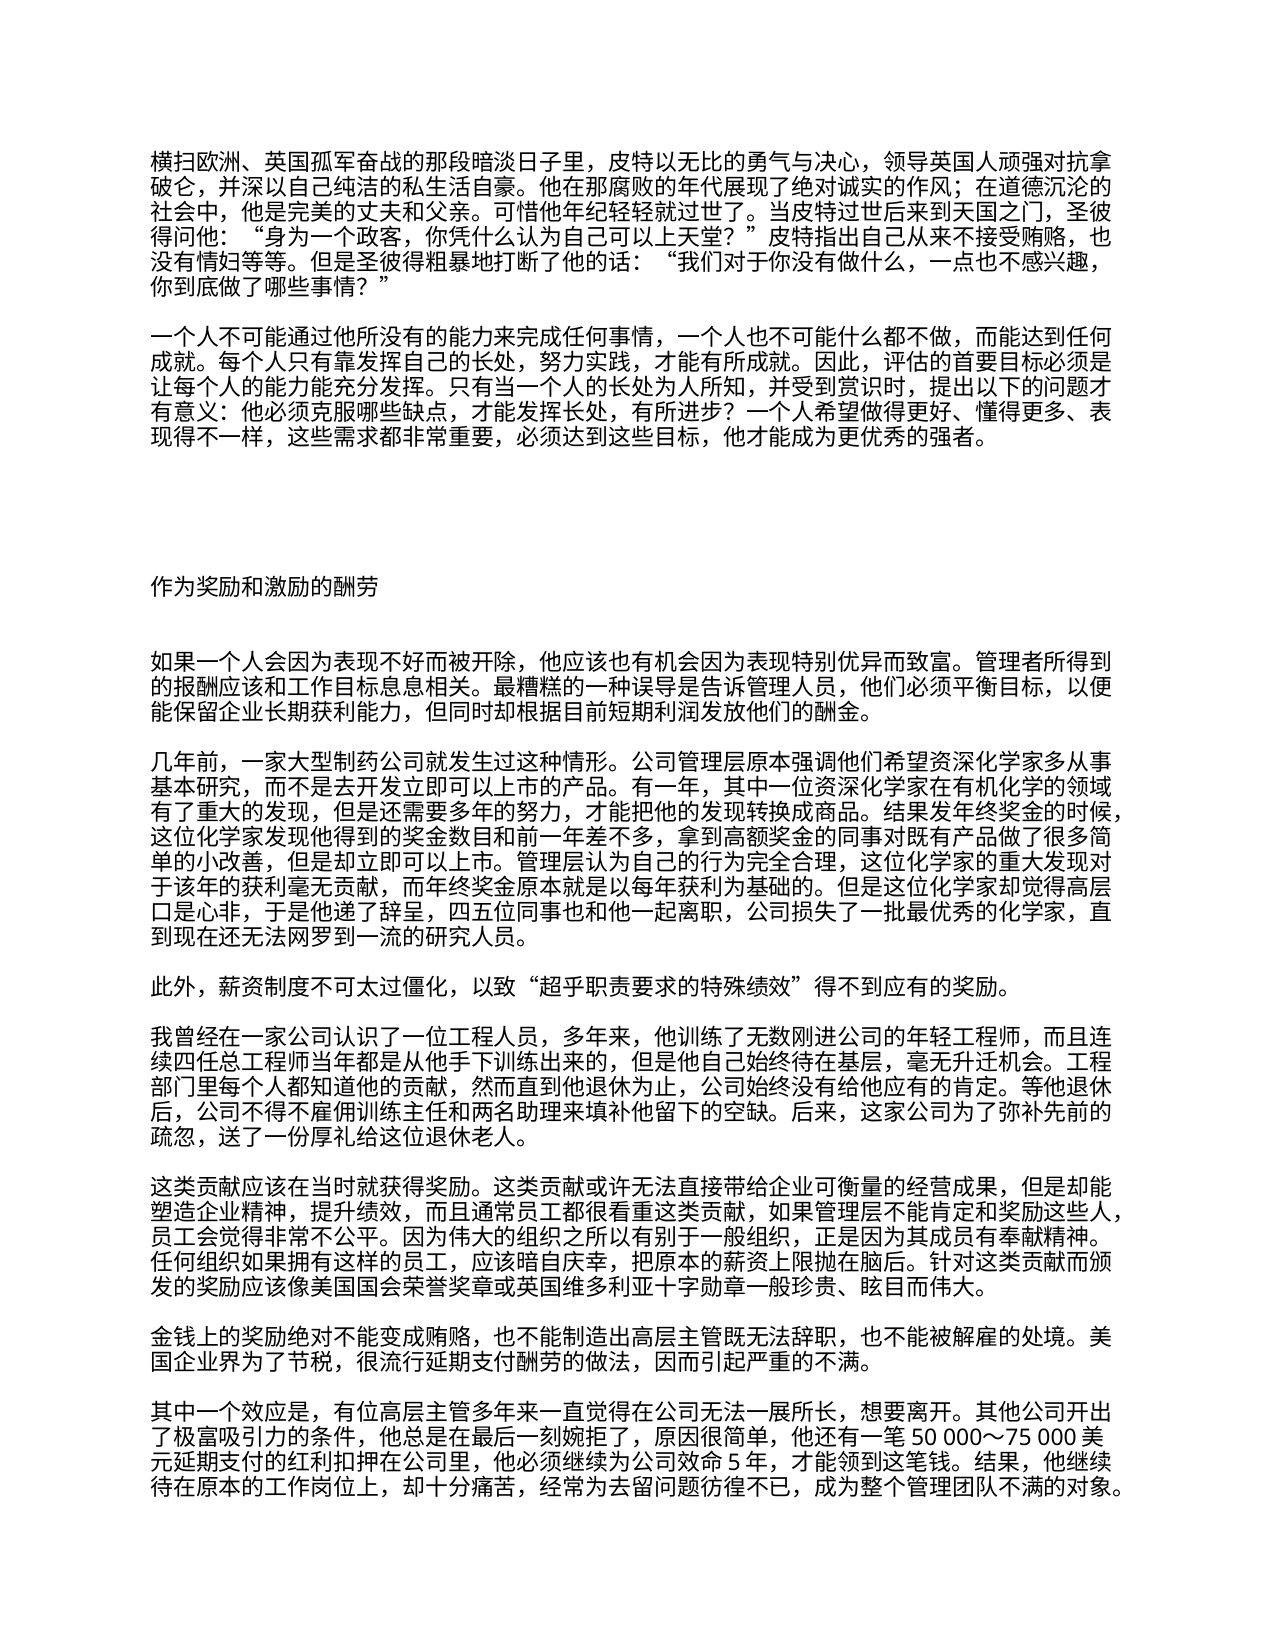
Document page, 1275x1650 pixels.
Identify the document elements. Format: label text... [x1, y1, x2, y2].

text 这类贡献应该在当时就获得奖励。这类贡献或许无法直接带给企业可衡量的经营成果，但是却能塑造企业精神，提升绩效，而且通常员工都很看重这类贡献，如果管理层不能肯定和奖励这些人，员工会觉得非常不公平。因为伟大的组织之所以有别于一般组织，正是因为其成员有奉献精神。任何组织如果拥有这样的员工，应该暗自庆幸，把原本的薪资上限抛在脑后。针对这类贡献而颁发的奖励应该像美国国会荣誉奖章或英国维多利亚十字勋章一般珍贵、眩目而伟大。 [150, 1175, 1125, 1300]
text 此外，薪资制度不可太过僵化，以致“超乎职责要求的特殊绩效”得不到应有的奖励。 [150, 975, 1125, 1000]
text 一个人不可能通过他所没有的能力来完成任何事情，一个人也不可能什么都不做，而能达到任何成就。每个人只有靠发挥自己的长处，努力实践，才能有所成就。因此，评估的首要目标必须是让每个人的能力能充分发挥。只有当一个人的长处为人所知，并受到赏识时，提出以下的问题才有意义：他必须克服哪些缺点，才能发挥长处，有所进步？一个人希望做得更好、懂得更多、表现得不一样，这些需求都非常重要，必须达到这些目标，他才能成为更优秀的强者。 [150, 325, 1125, 450]
text 我曾经在一家公司认识了一位工程人员，多年来，他训练了无数刚进公司的年轻工程师，而且连续四任总工程师当年都是从他手下训练出来的，但是他自己始终待在基层，毫无升迁机会。工程部门里每个人都知道他的贡献，然而直到他退休为止，公司始终没有给他应有的肯定。等他退休后，公司不得不雇佣训练主任和两名助理来填补他留下的空缺。后来，这家公司为了弥补先前的疏忽，送了一份厚礼给这位退休老人。 [150, 1025, 1125, 1150]
text 其中一个效应是，有位高层主管多年来一直觉得在公司无法一展所长，想要离开。其他公司开出了极富吸引力的条件，他总是在最后一刻婉拒了，原因很简单，他还有一笔50 000～75 000美元延期支付的红利扣押在公司里，他必须继续为公司效命5年，才能领到这笔钱。结果，他继续待在原本的工作岗位上，却十分痛苦，经常为去留问题彷徨不已，成为整个管理团队不满的对象。 [150, 1400, 1125, 1500]
text 作为奖励和激励的酬劳 [150, 575, 1125, 600]
text 金钱上的奖励绝对不能变成贿赂，也不能制造出高层主管既无法辞职，也不能被解雇的处境。美国企业界为了节税，很流行延期支付酬劳的做法，因而引起严重的不满。 [150, 1325, 1125, 1375]
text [150, 150, 1125, 300]
text 几年前，一家大型制药公司就发生过这种情形。公司管理层原本强调他们希望资深化学家多从事基本研究，而不是去开发立即可以上市的产品。有一年，其中一位资深化学家在有机化学的领域有了重大的发现，但是还需要多年的努力，才能把他的发现转换成商品。结果发年终奖金的时候，这位化学家发现他得到的奖金数目和前一年差不多，拿到高额奖金的同事对既有产品做了很多简单的小改善，但是却立即可以上市。管理层认为自己的行为完全合理，这位化学家的重大发现对于该年的获利毫无贡献，而年终奖金原本就是以每年获利为基础的。但是这位化学家却觉得高层口是心非，于是他递了辞呈，四五位同事也和他一起离职，公司损失了一批最优秀的化学家，直到现在还无法网罗到一流的研究人员。 [150, 750, 1125, 950]
text 如果一个人会因为表现不好而被开除，他应该也有机会因为表现特别优异而致富。管理者所得到的报酬应该和工作目标息息相关。最糟糕的一种误导是告诉管理人员，他们必须平衡目标，以便能保留企业长期获利能力，但同时却根据目前短期利润发放他们的酬金。 [150, 650, 1125, 725]
